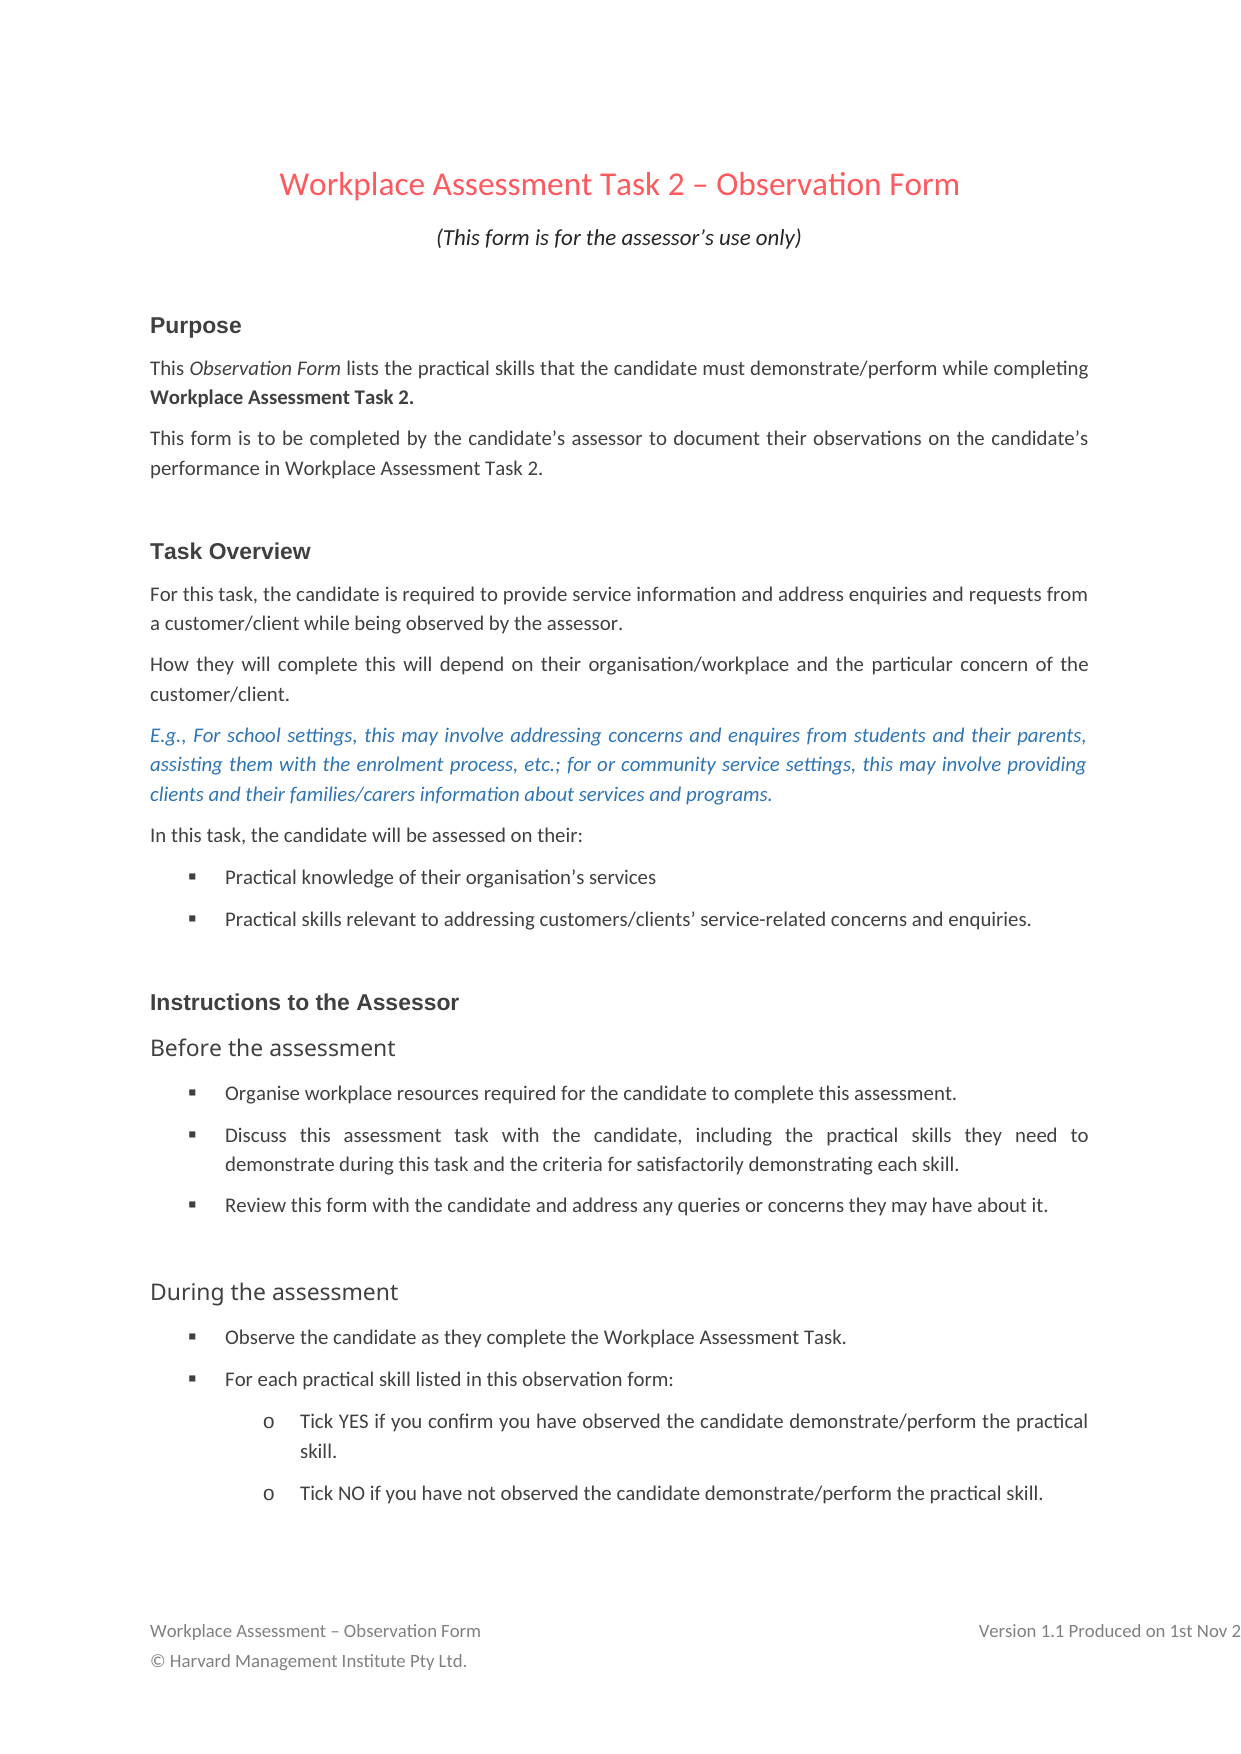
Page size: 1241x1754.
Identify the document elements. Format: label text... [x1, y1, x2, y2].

list Review this form with the candidate and address any queries or concerns they may have about it. [187, 1193, 1090, 1218]
subtitle Instructions to the Assessor [150, 989, 1090, 1015]
subtitle Workplace Assessment Task 2 – Observation Form [150, 162, 1090, 203]
subtitle Before the assessment [150, 1032, 1090, 1063]
subtitle Purpose [150, 312, 1090, 338]
subtitle During the assessment [150, 1276, 1090, 1307]
text E.g., For school settings, this may involve addressing concerns and enquires from students and their parents, assisting them with the enrolment process, etc.; for or community service settings, this may involve providing clients and their families/carers information about services and programs. [150, 722, 1090, 806]
list Tick YES if you confirm you have observed the candidate demonstrate/perform the practical skill. [262, 1408, 1090, 1463]
list Organise workplace resources required for the candidate to complete this assessment. [187, 1080, 1090, 1106]
list Tick NO if you have not observed the candidate demonstrate/perform the practical skill. [262, 1480, 1090, 1506]
text For this task, the candidate is required to provide service information and address enquiries and requests from a customer/client while being observed by the assessor. [150, 581, 1090, 635]
text (This form is for the assessor’s use only) [150, 223, 1090, 251]
list Discuss this assessment task with the candidate, including the practical skills they need to demonstrate during this task and the criteria for satisfactorily demonstrating each skill. [187, 1122, 1090, 1176]
list Practical skills relevant to addressing customers/clients’ service-related concerns and enquiries. [187, 906, 1090, 931]
list Observe the candidate as they complete the Workplace Assessment Task. [187, 1324, 1090, 1350]
text This form is to be completed by the candidate’s assessor to document their observations on the candidate’s performance in Workplace Assessment Task 2. [150, 426, 1090, 480]
text How they will complete this will depend on their organisation/workplace and the particular concern of the customer/client. [150, 652, 1090, 706]
list For each practical skill listed in this observation form: [187, 1366, 1090, 1392]
text In this task, the candidate will be assessed on their: [150, 822, 1090, 848]
subtitle Task Overview [150, 538, 1090, 564]
list Practical knowledge of their organisation’s services [187, 864, 1090, 889]
text This Observation Form lists the practical skills that the candidate must demonstrate/perform while completing Workplace Assessment Task 2. [150, 355, 1090, 409]
